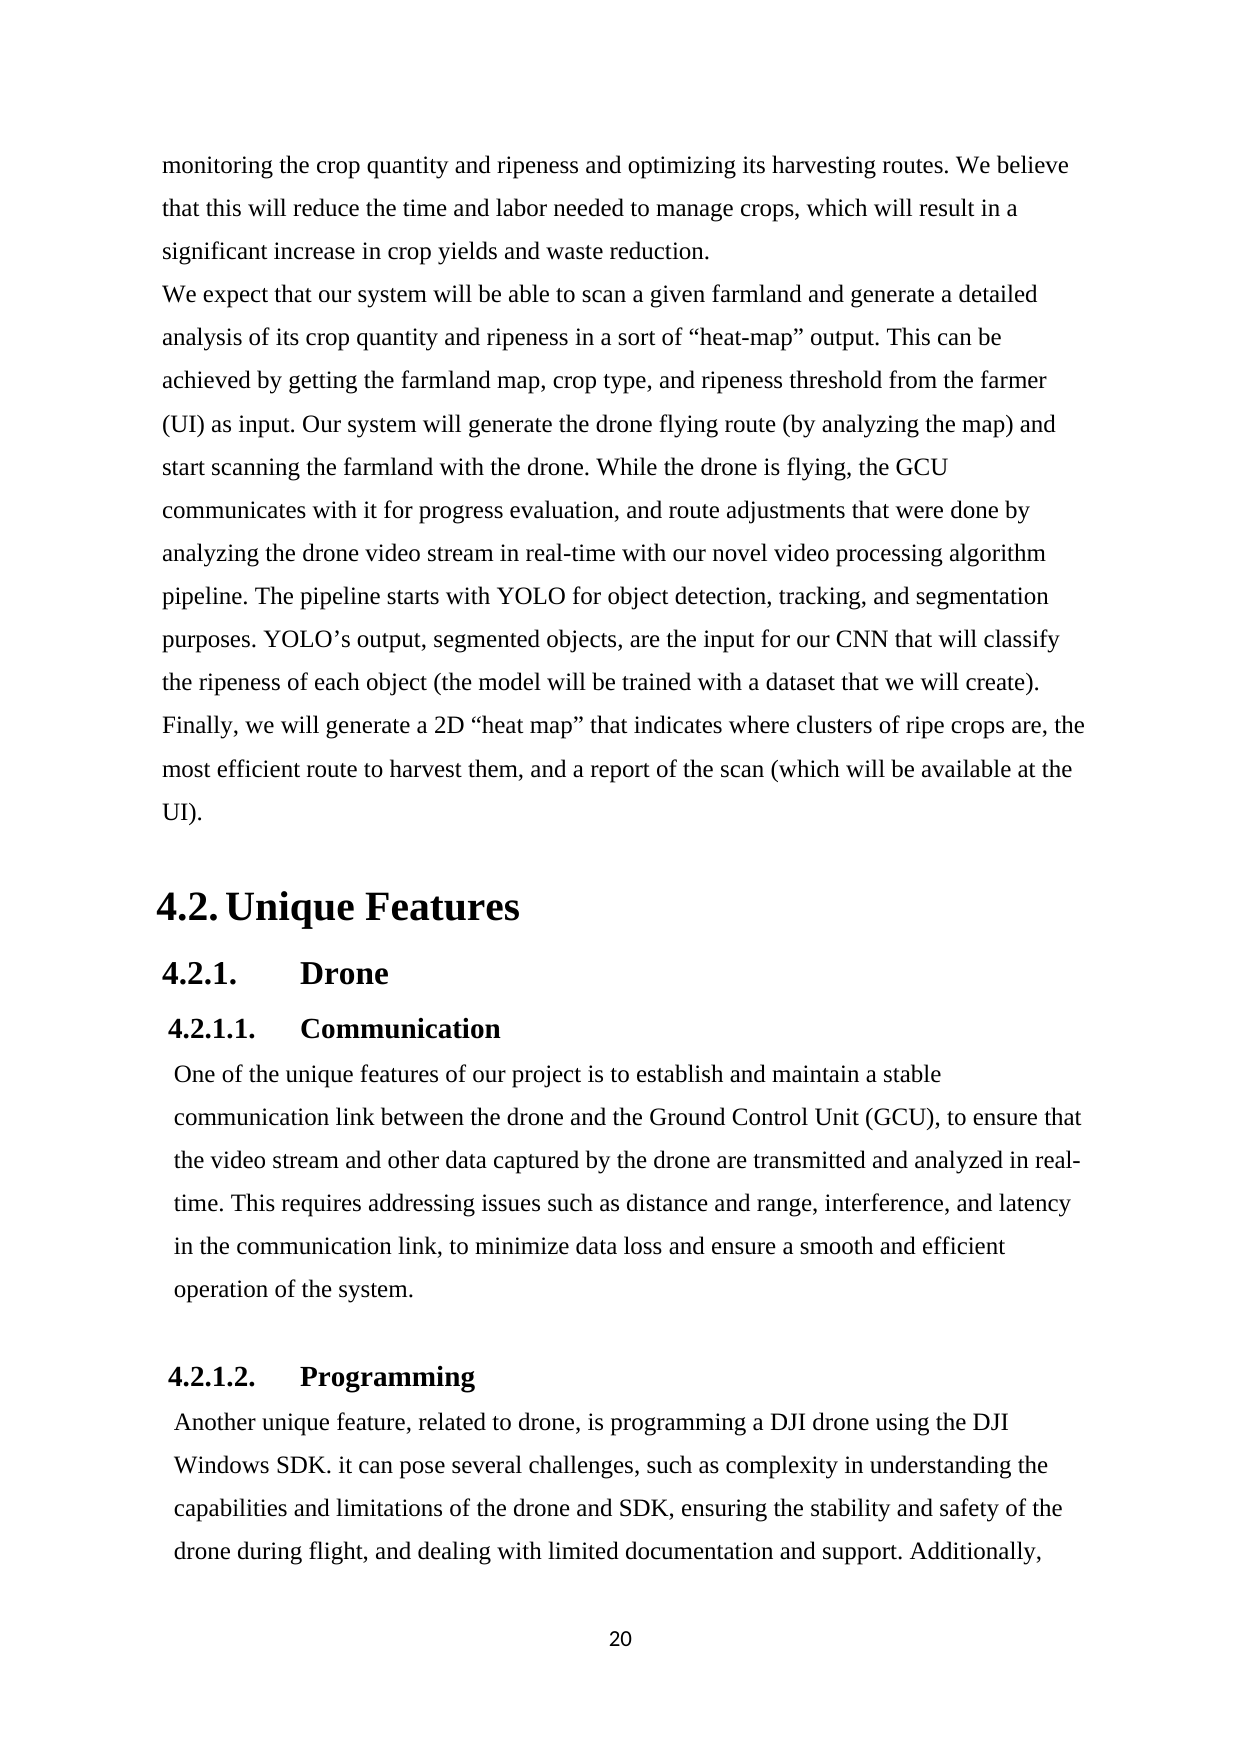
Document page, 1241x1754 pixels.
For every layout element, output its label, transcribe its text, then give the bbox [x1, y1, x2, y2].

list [156, 150, 1090, 868]
list Unique Features [156, 882, 1090, 929]
list Drone [162, 953, 1090, 992]
list Communication One of the unique features of our project is to establish and maintain a stable communication link between the drone and the Ground Control Unit (GCU), to ensure that the video stream and other data captured by the drone are transmitted and analyzed in real-time. This requires addressing issues such as distance and range, interference, and latency in the communication link, to minimize data loss and ensure a smooth and efficient operation of the system. [168, 1011, 1090, 1345]
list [168, 1359, 1090, 1565]
